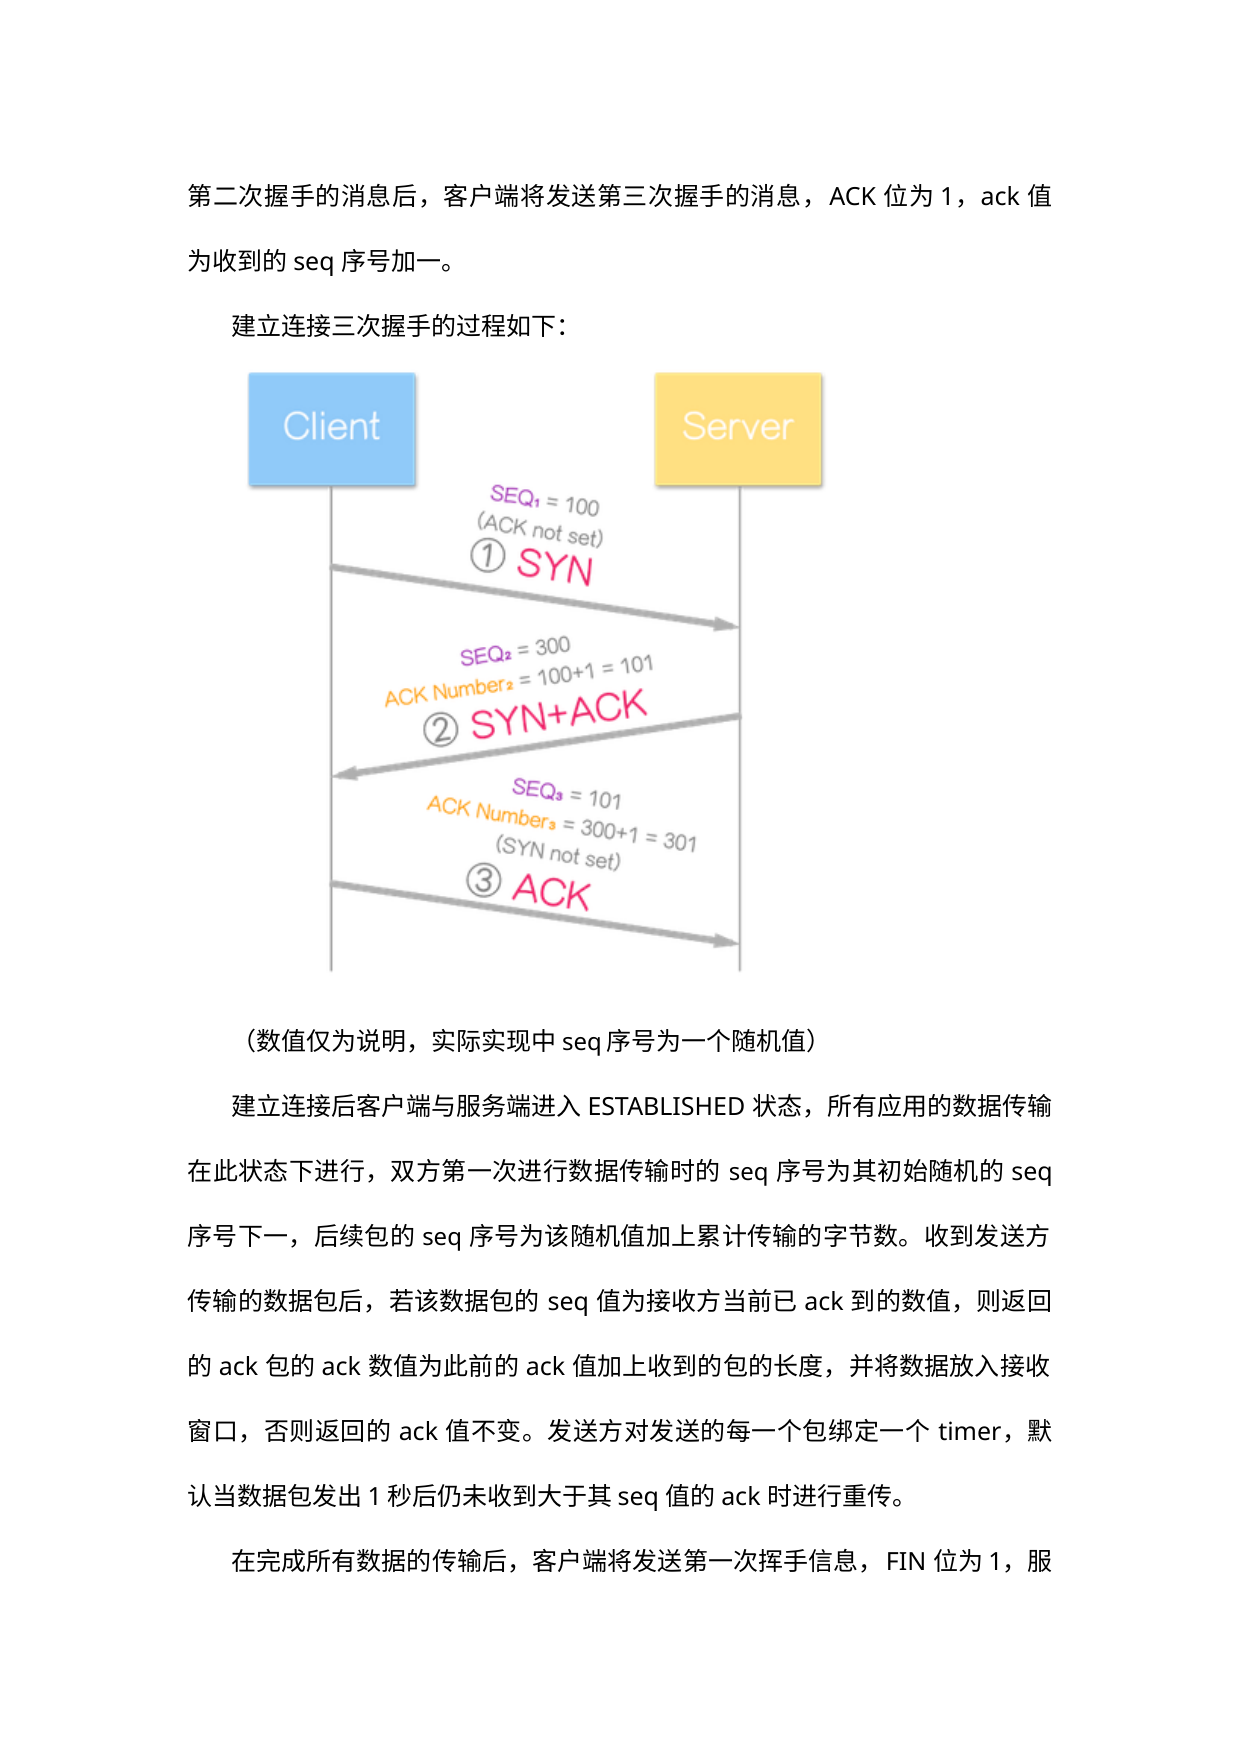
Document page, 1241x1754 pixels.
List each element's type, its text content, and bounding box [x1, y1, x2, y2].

text 建立连接三次握手的过程如下： [187, 292, 1053, 357]
text 建立连接后客户端与服务端进入ESTABLISHED 状态，所有应用的数据传输在此状态下进行，双方第一次进行数据传输时的 seq 序号为其初始随机的 seq 序号下一，后续包的 seq 序号为该随机值加上累计传输的字节数。收到发送方传输的数据包后，若该数据包的 seq 值为接收方当前已 ack 到的数值，则返回的 ack 包的 ack 数值为此前的 ack 值加上收到的包的长度，并将数据放入接收窗口，否则返回的 ack 值不变。发送方对发送的每一个包绑定一个 timer，默认当数据包发出1秒后仍未收到大于其 seq 值的 ack 时进行重传。 [187, 1072, 1053, 1527]
text （数值仅为说明，实际实现中 seq序号为一个随机值） [187, 1007, 1053, 1072]
text 在完成所有数据的传输后，客户端将发送第一次挥手信息，FIN 位为1，服务端接收到后发送第二次和第三次的挥手信息，客户端接收后返回第四次挥手信息结束连接。大致图示如下： [187, 1527, 1053, 1592]
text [187, 162, 1053, 292]
picture [231, 357, 853, 977]
